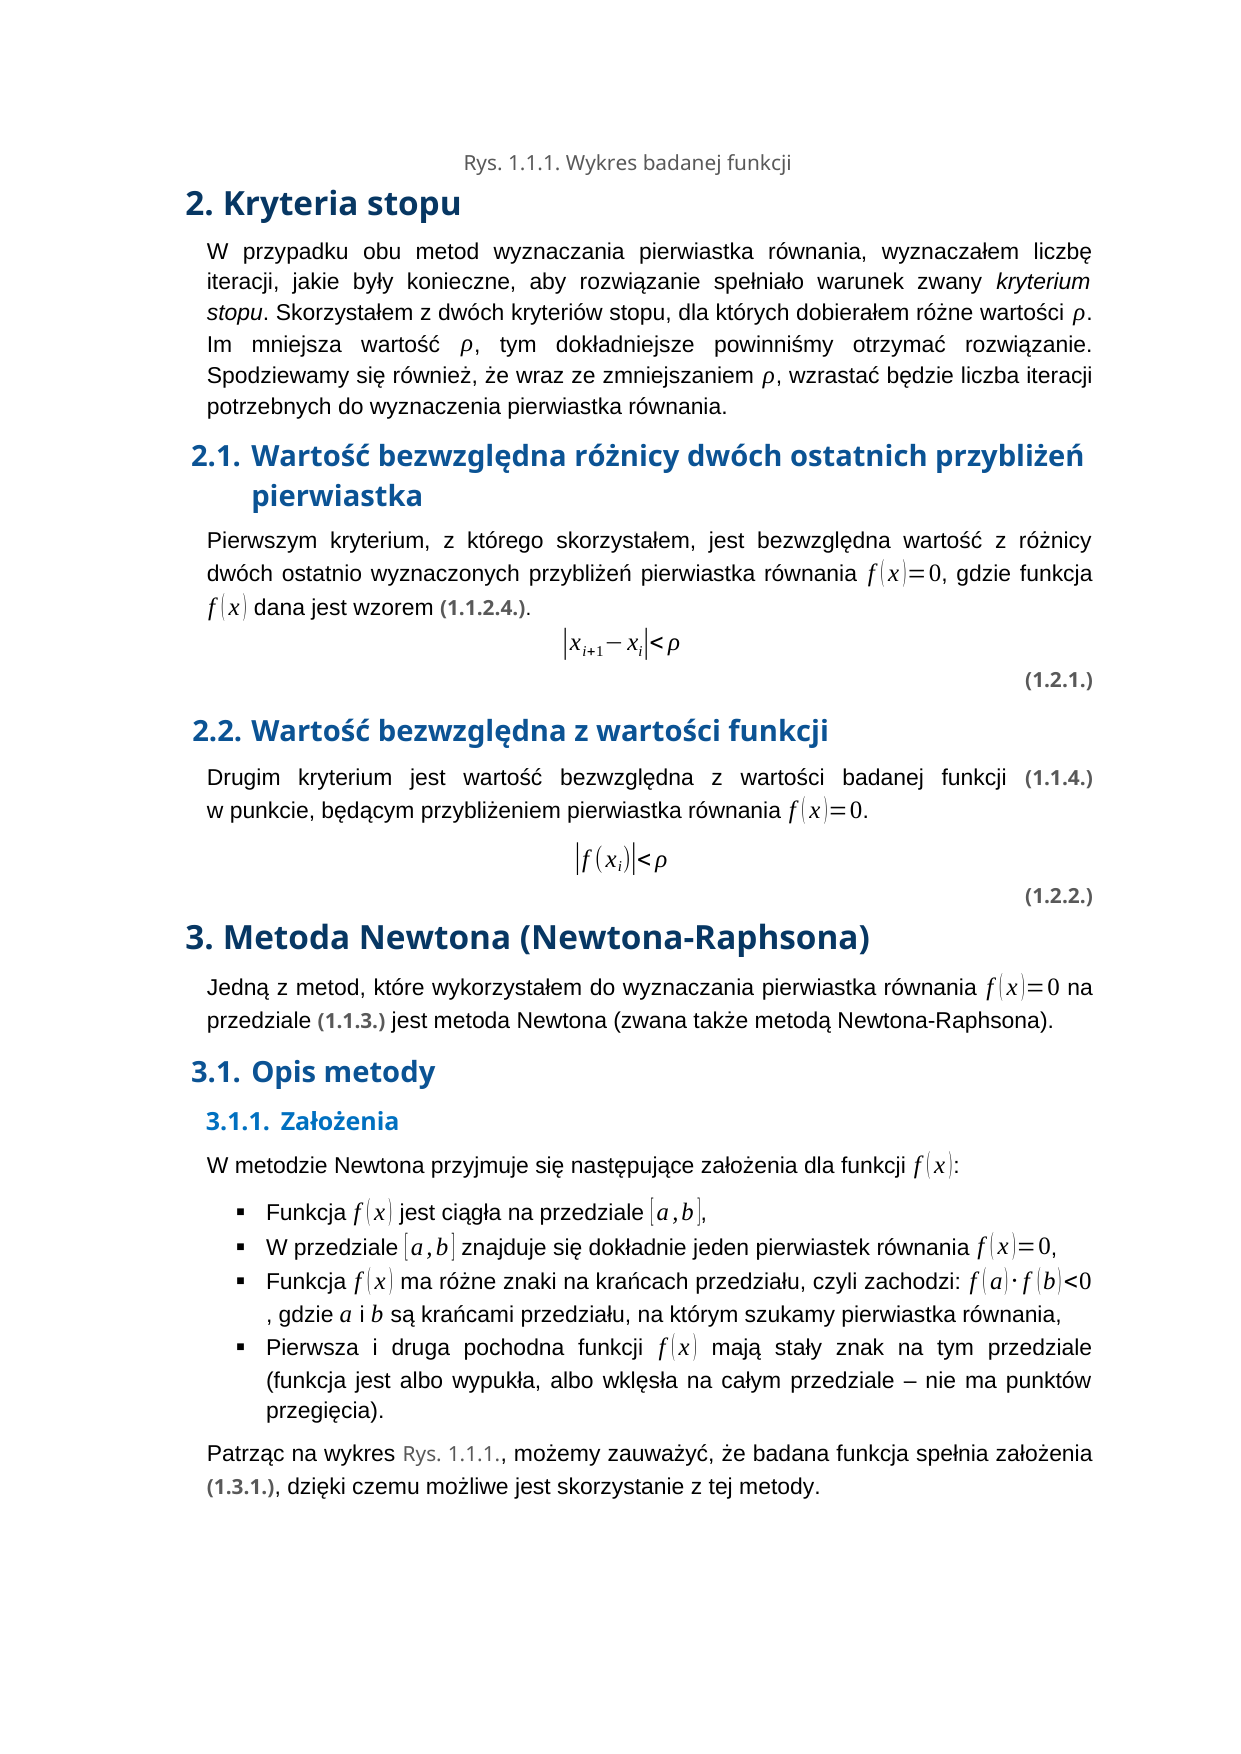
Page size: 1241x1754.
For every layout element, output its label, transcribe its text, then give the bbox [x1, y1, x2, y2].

subtitle Założenia [206, 1104, 1093, 1138]
subtitle Metoda Newtona (Newtona-Raphsona) [185, 914, 1093, 959]
list Funkcja ma różne znaki na krańcach przedziału, czyli zachodzi: , gdzie i są krańcami przedziału, na którym szukamy pierwiastka równania, [235, 1266, 1093, 1328]
text W metodzie Newtona przyjmuje się następujące założenia dla funkcji : [207, 1150, 1093, 1181]
subtitle Opis metody [191, 1051, 1093, 1091]
subtitle Wartość bezwzględna z wartości funkcji [192, 711, 1093, 750]
text Jedną z metod, które wykorzystałem do wyznaczania pierwiastka równania na przedziale (1.1.3.) jest metoda Newtona (zwana także metodą Newtona-Raphsona). [207, 972, 1093, 1035]
subtitle Kryteria stopu [185, 180, 1093, 226]
list W przedziale znajduje się dokładnie jeden pierwiastek równania , [235, 1232, 1093, 1262]
list Funkcja jest ciągła na przedziale , [235, 1197, 1093, 1228]
text W przypadku obu metod wyznaczania pierwiastka równania, wyznaczałem liczbę iteracji, jakie były konieczne, aby rozwiązanie spełniało warunek zwany kryterium stopu. Skorzystałem z dwóch kryteriów stopu, dla których dobierałem różne wartości . Im mniejsza wartość , tym dokładniejsze powinniśmy otrzymać rozwiązanie. Spodziewamy się również, że wraz ze zmniejszaniem , wzrastać będzie liczba iteracji potrzebnych do wyznaczenia pierwiastka równania. [207, 238, 1093, 419]
text (1.2.1.) [148, 665, 1093, 694]
subtitle Wartość bezwzględna różnicy dwóch ostatnich przybliżeń pierwiastka [191, 436, 1093, 515]
text Patrząc na wykres Rys. 1.1.1., możemy zauważyć, że badana funkcja spełnia założenia (1.3.1.), dzięki czemu możliwe jest skorzystanie z tej metody. [207, 1439, 1093, 1501]
text (1.2.2.) [148, 881, 1093, 909]
list Pierwsza i druga pochodna funkcji mają stały znak na tym przedziale (funkcja jest albo wypukła, albo wklęsła na całym przedziale – nie ma punktów przegięcia). [235, 1332, 1093, 1423]
text Pierwszym kryterium, z którego skorzystałem, jest bezwzględna wartość z różnicy dwóch ostatnio wyznaczonych przybliżeń pierwiastka równania , gdzie funkcja dana jest wzorem (1.1.2.4.). [207, 527, 1093, 623]
text Drugim kryterium jest wartość bezwzględna z wartości badanej funkcji (1.1.4.) w punkcie, będącym przybliżeniem pierwiastka równania . [207, 763, 1093, 826]
list Rys. 1.1.1. Wykres badanej funkcji [162, 148, 1093, 176]
